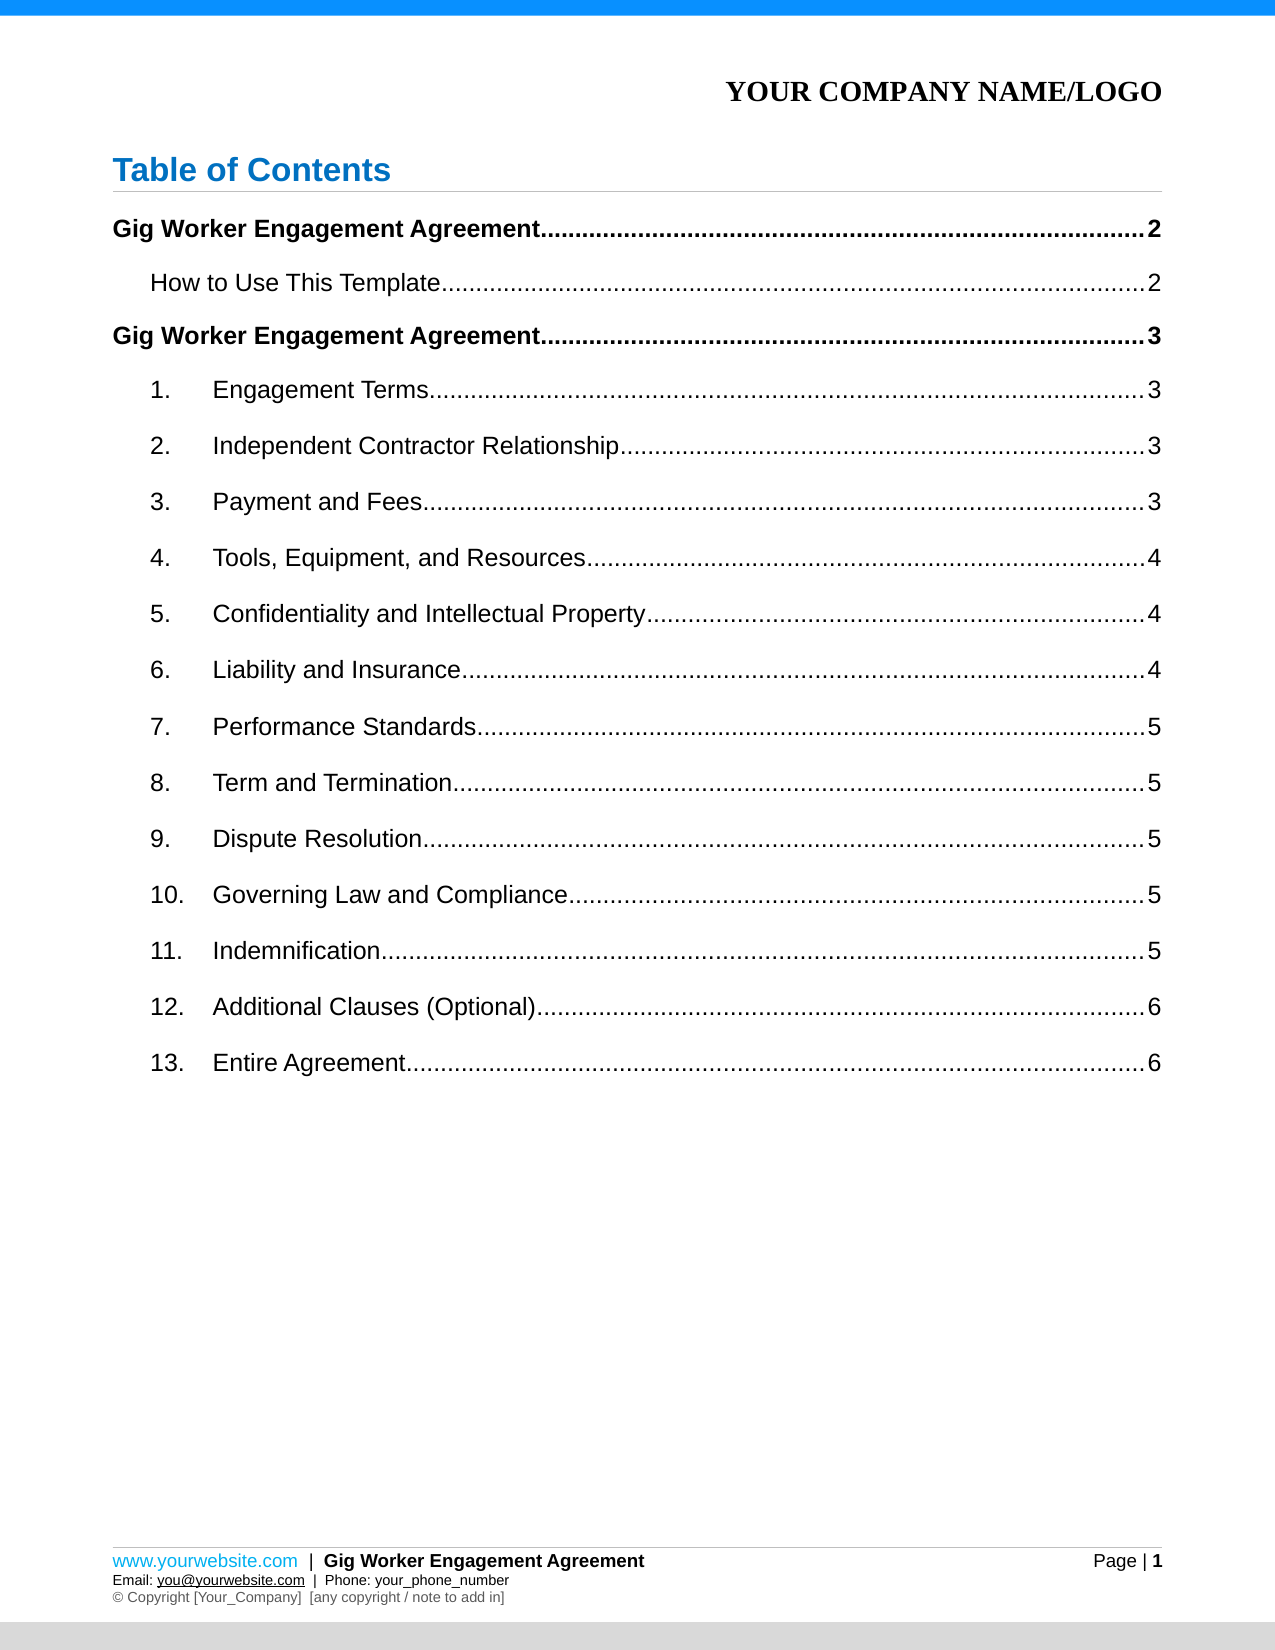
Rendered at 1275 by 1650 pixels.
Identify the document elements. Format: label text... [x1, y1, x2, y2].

text 9. Dispute Resolution 5 [150, 824, 1162, 852]
text 7. Performance Standards 5 [150, 711, 1162, 740]
text Table of Contents [112, 150, 1162, 192]
text 10. Governing Law and Compliance 5 [150, 880, 1162, 909]
text 4. Tools, Equipment, and Resources 4 [150, 543, 1162, 572]
text 13. Entire Agreement 6 [150, 1048, 1162, 1077]
text Gig Worker Engagement Agreement 2 [112, 214, 1162, 243]
text How to Use This Template 2 [150, 267, 1162, 296]
text Gig Worker Engagement Agreement 3 [112, 321, 1162, 350]
text 5. Confidentiality and Intellectual Property 4 [150, 599, 1162, 628]
text 6. Liability and Insurance 4 [150, 655, 1162, 684]
text 11. Indemnification 5 [150, 936, 1162, 965]
text 8. Term and Termination 5 [150, 768, 1162, 796]
text 2. Independent Contractor Relationship 3 [150, 431, 1162, 459]
text 1. Engagement Terms 3 [150, 374, 1162, 403]
text 12. Additional Clauses (Optional) 6 [150, 992, 1162, 1021]
text 3. Payment and Fees 3 [150, 487, 1162, 516]
